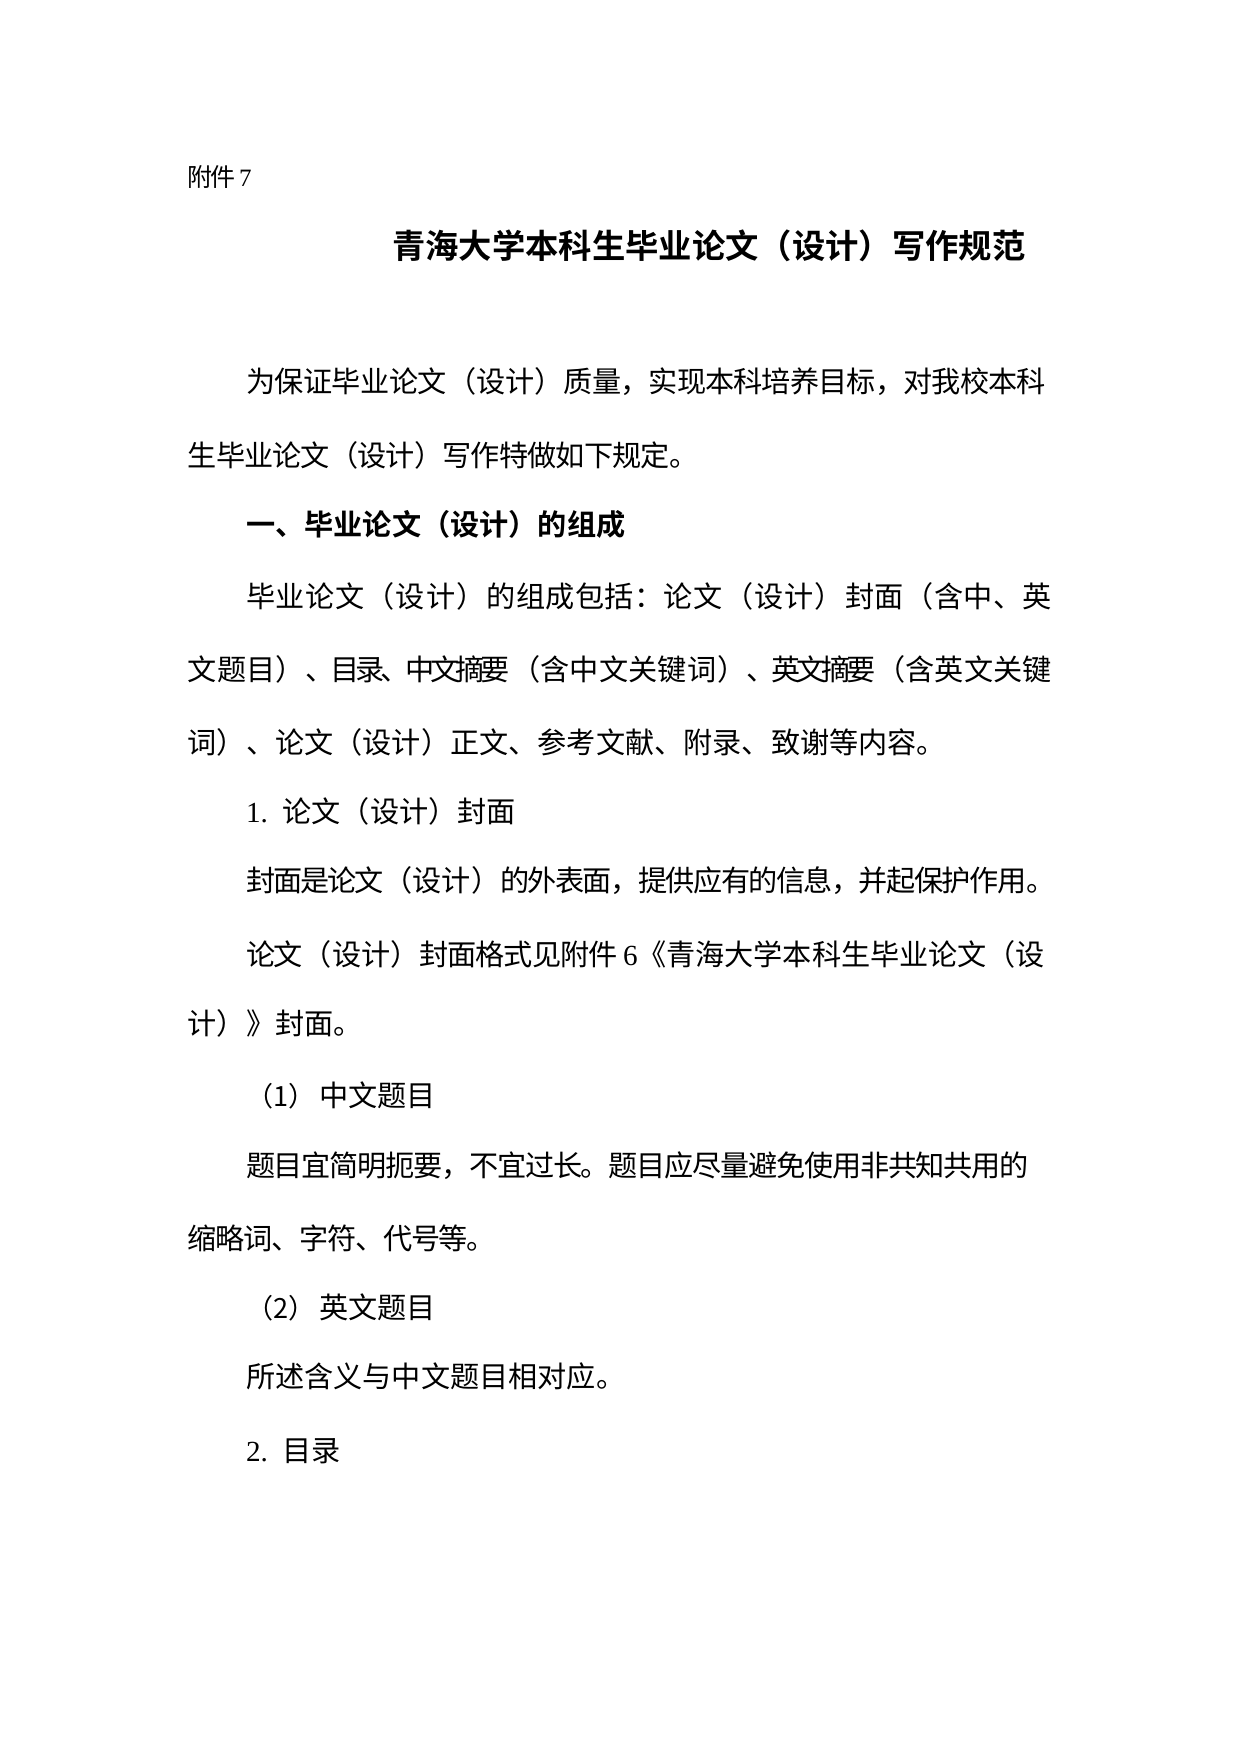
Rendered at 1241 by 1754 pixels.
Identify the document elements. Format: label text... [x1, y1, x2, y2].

list 目录 [246, 1427, 1115, 1469]
subtitle 青海大学本科生毕业论文（设计）写作规范 [302, 220, 1115, 268]
list 英文题目 [246, 1289, 1115, 1326]
subtitle 一、毕业论文（设计）的组成 [246, 505, 1115, 543]
list 论文（设计）封面 [246, 793, 1115, 830]
list 中文题目 [246, 1073, 1115, 1115]
text 毕业论文（设计）的组成包括：论文（设计）封面（含中、英文题目）、目录、中文摘要（含中文关键词）、英文摘要（含英文关键词）、论文（设计）正文、参考文献、附录、致谢等内容。 [187, 574, 1053, 762]
text 题目宜简明扼要，不宜过长。题目应尽量避免使用非共知共用的缩略词、字符、代号等。 [187, 1143, 1050, 1258]
text 为保证毕业论文（设计）质量，实现本科培养目标，对我校本科生毕业论文（设计）写作特做如下规定。 [187, 359, 1050, 474]
text 所述含义与中文题目相对应。 [246, 1354, 1115, 1396]
text 封面是论文（设计）的外表面，提供应有的信息，并起保护作用。论文（设计）封面格式见附件 6《青海大学本科生毕业论文（设 [246, 858, 1050, 973]
text 附件 7 [187, 157, 260, 193]
text 计）》封面。 [187, 1004, 1115, 1042]
